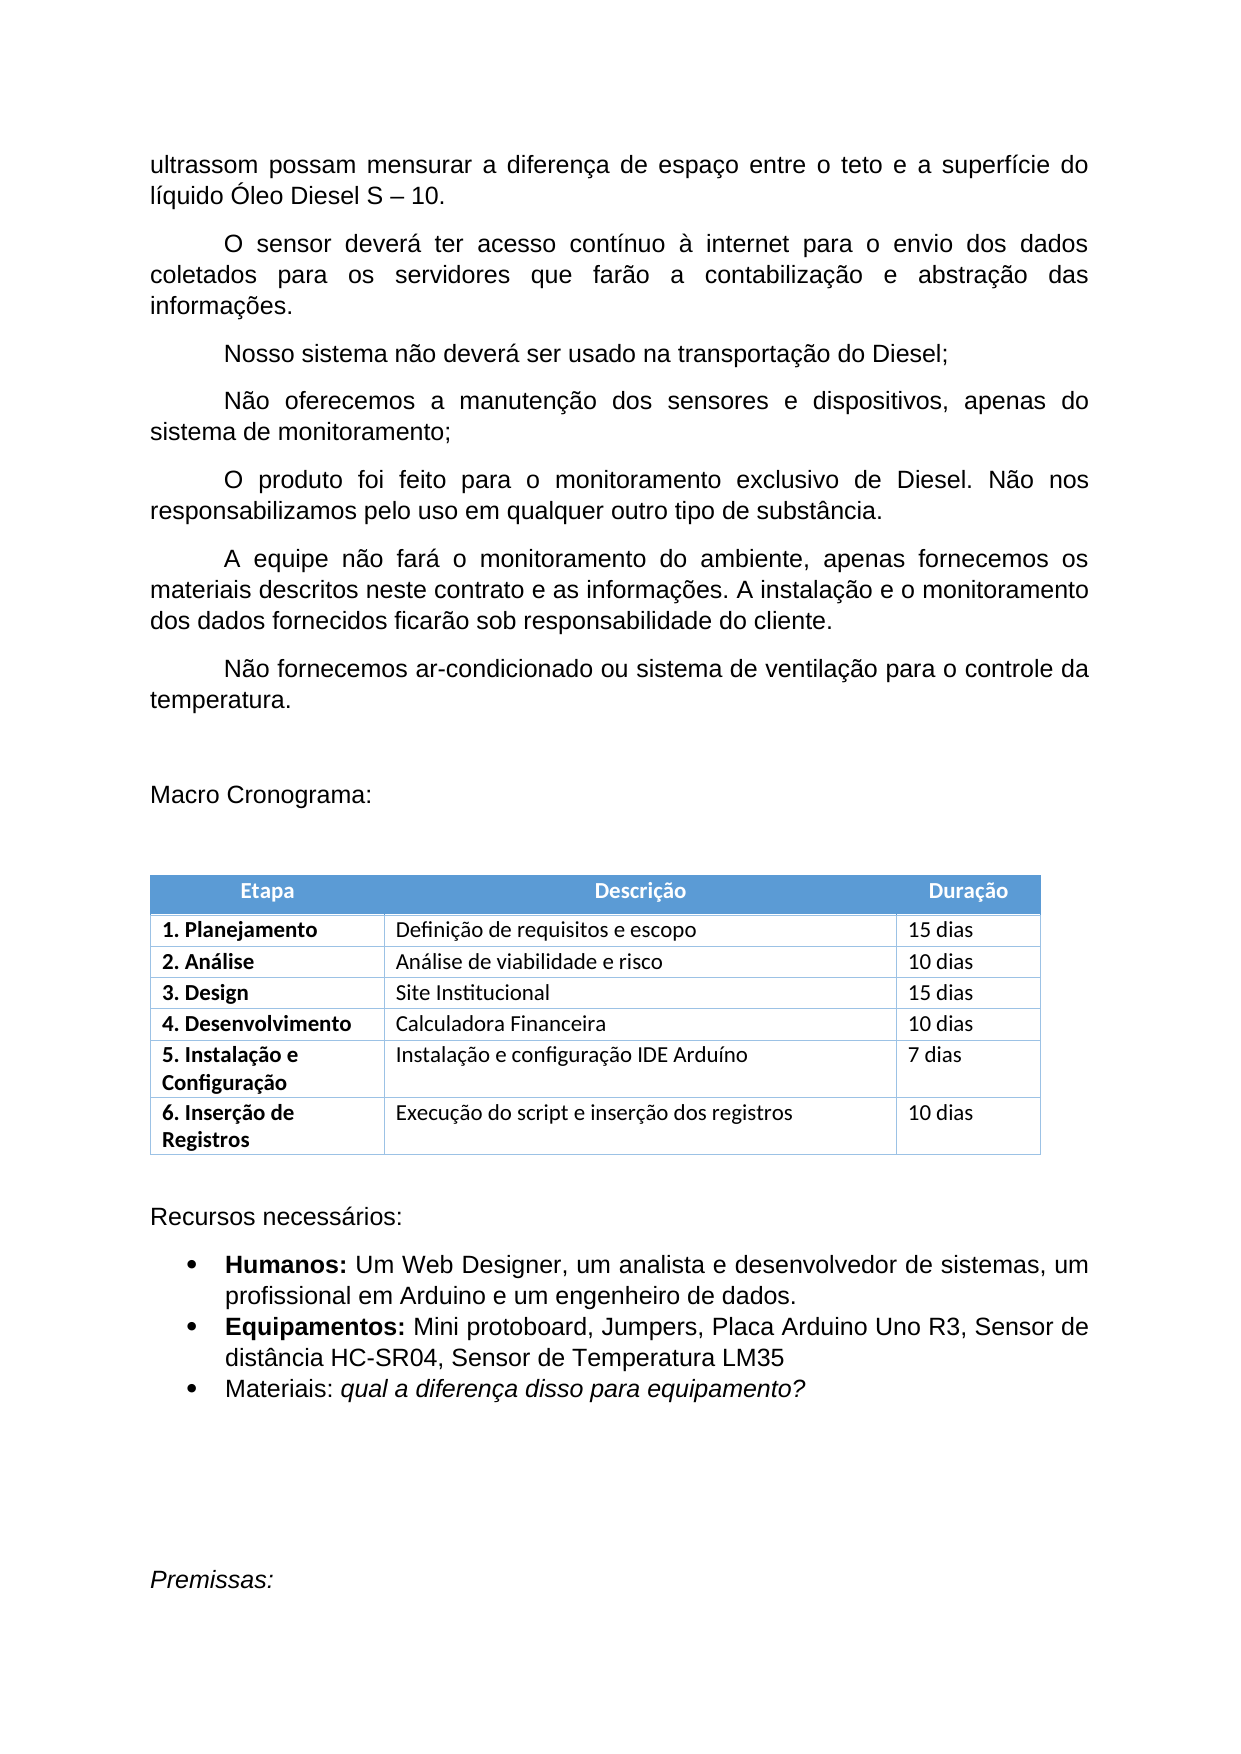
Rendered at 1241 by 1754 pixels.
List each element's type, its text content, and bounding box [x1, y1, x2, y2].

text Recursos necessários: [150, 1202, 1090, 1231]
text A equipe não fará o monitoramento do ambiente, apenas fornecemos os materiais descritos neste contrato e as informações. A instalação e o monitoramento dos dados fornecidos ficarão sob responsabilidade do cliente. [150, 544, 1090, 634]
table_cell 4. Desenvolvimento [151, 1009, 384, 1039]
table_cell 5. Instalação e Configuração [151, 1041, 384, 1097]
table_cell 7 dias [897, 1041, 1040, 1097]
table_cell Site Institucional [385, 978, 896, 1008]
table_cell 10 dias [897, 1009, 1040, 1039]
table_header Descrição [385, 876, 896, 914]
table_cell 3. Design [151, 978, 384, 1008]
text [150, 150, 1090, 210]
text O sensor deverá ter acesso contínuo à internet para o envio dos dados coletados para os servidores que farão a contabilização e abstração das informações. [150, 229, 1090, 319]
list Humanos: Um Web Designer, um analista e desenvolvedor de sistemas, um profissional em Arduino e um engenheiro de dados. [187, 1250, 1090, 1310]
table_cell Execução do script e inserção dos registros [385, 1098, 896, 1154]
text O produto foi feito para o monitoramento exclusivo de Diesel. Não nos responsabilizamos pelo uso em qualquer outro tipo de substância. [150, 465, 1090, 525]
text Não oferecemos a manutenção dos sensores e dispositivos, apenas do sistema de monitoramento; [150, 386, 1090, 446]
text Não fornecemos ar-condicionado ou sistema de ventilação para o controle da temperatura. [150, 653, 1090, 713]
table_cell 2. Análise [151, 947, 384, 977]
table_cell 15 dias [897, 916, 1040, 946]
text Macro Cronograma: [150, 780, 1090, 809]
list Materiais: qual a diferença disso para equipamento? [187, 1374, 1090, 1403]
table_cell 6. Inserção de Registros [151, 1098, 384, 1154]
text Premissas: [150, 1565, 1090, 1594]
table_cell Definição de requisitos e escopo [385, 916, 896, 946]
list Equipamentos: Mini protoboard, Jumpers, Placa Arduino Uno R3, Sensor de distância HC-SR04, Sensor de Temperatura LM35 [187, 1312, 1090, 1372]
table_header Etapa [151, 876, 384, 914]
table_cell Instalação e configuração IDE Arduíno [385, 1041, 896, 1097]
text Nosso sistema não deverá ser usado na transportação do Diesel; [150, 338, 1090, 367]
table_cell Calculadora Financeira [385, 1009, 896, 1039]
table_header Duração [897, 876, 1040, 914]
table_cell Análise de viabilidade e risco [385, 947, 896, 977]
table_cell 10 dias [897, 947, 1040, 977]
table_cell 15 dias [897, 978, 1040, 1008]
table_cell 10 dias [897, 1098, 1040, 1154]
table_cell 1. Planejamento [151, 916, 384, 946]
